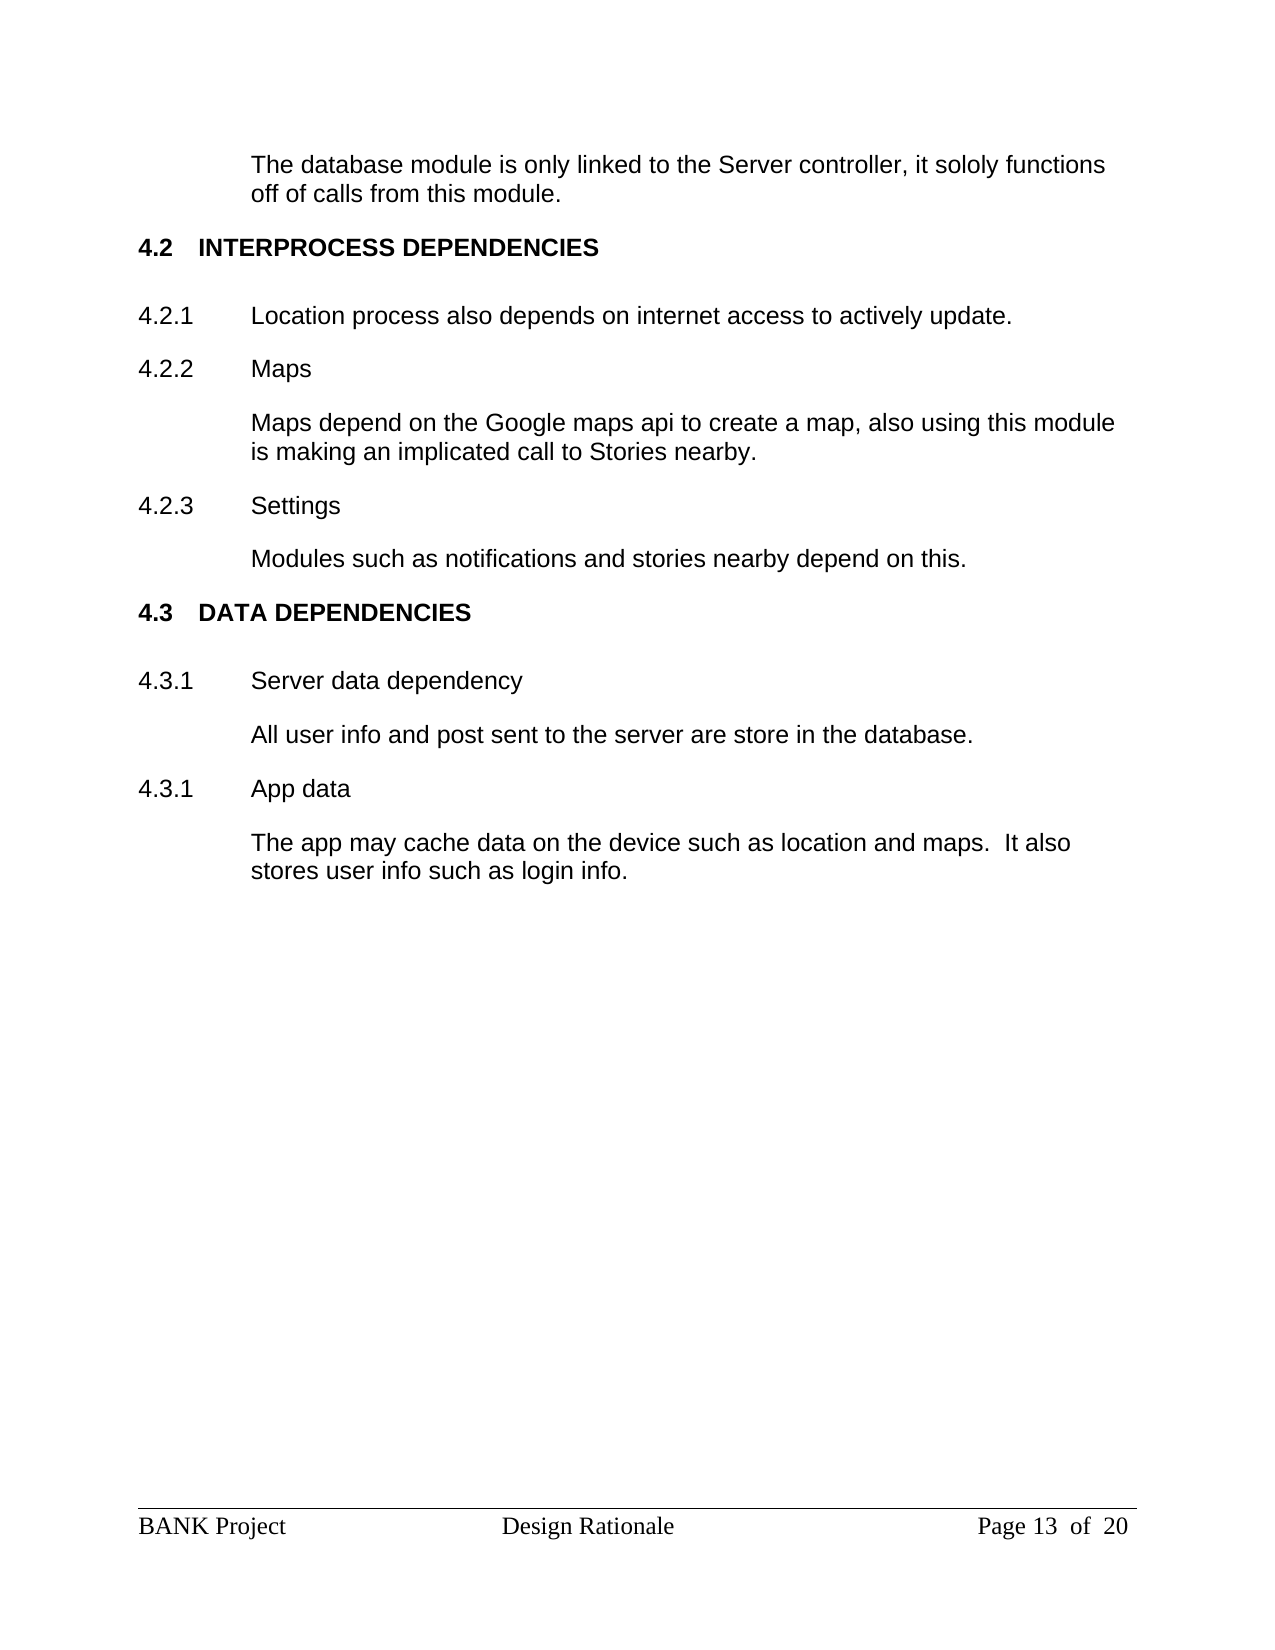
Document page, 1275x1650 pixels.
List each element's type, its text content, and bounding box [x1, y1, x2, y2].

subtitle Location process also depends on internet access to actively update. [138, 301, 1137, 329]
subtitle InterProcess Dependencies [138, 232, 1137, 261]
subtitle The database module is only linked to the Server controller, it sololy functions off of calls from this module. [251, 150, 1137, 207]
subtitle All user info and post sent to the server are store in the database. [251, 720, 1137, 749]
subtitle Maps [138, 354, 1137, 383]
subtitle Settings [138, 491, 1137, 519]
subtitle Data Dependencies [138, 598, 1137, 627]
subtitle Server data dependency [138, 666, 1137, 695]
subtitle Maps depend on the Google maps api to create a map, also using this module is making an implicated call to Stories nearby. [251, 408, 1137, 466]
subtitle 4.3.1 App data [138, 774, 1137, 802]
subtitle Modules such as notifications and stories nearby depend on this. [251, 544, 1137, 573]
subtitle The app may cache data on the device such as location and maps. It also stores user info such as login info. [138, 827, 1137, 885]
